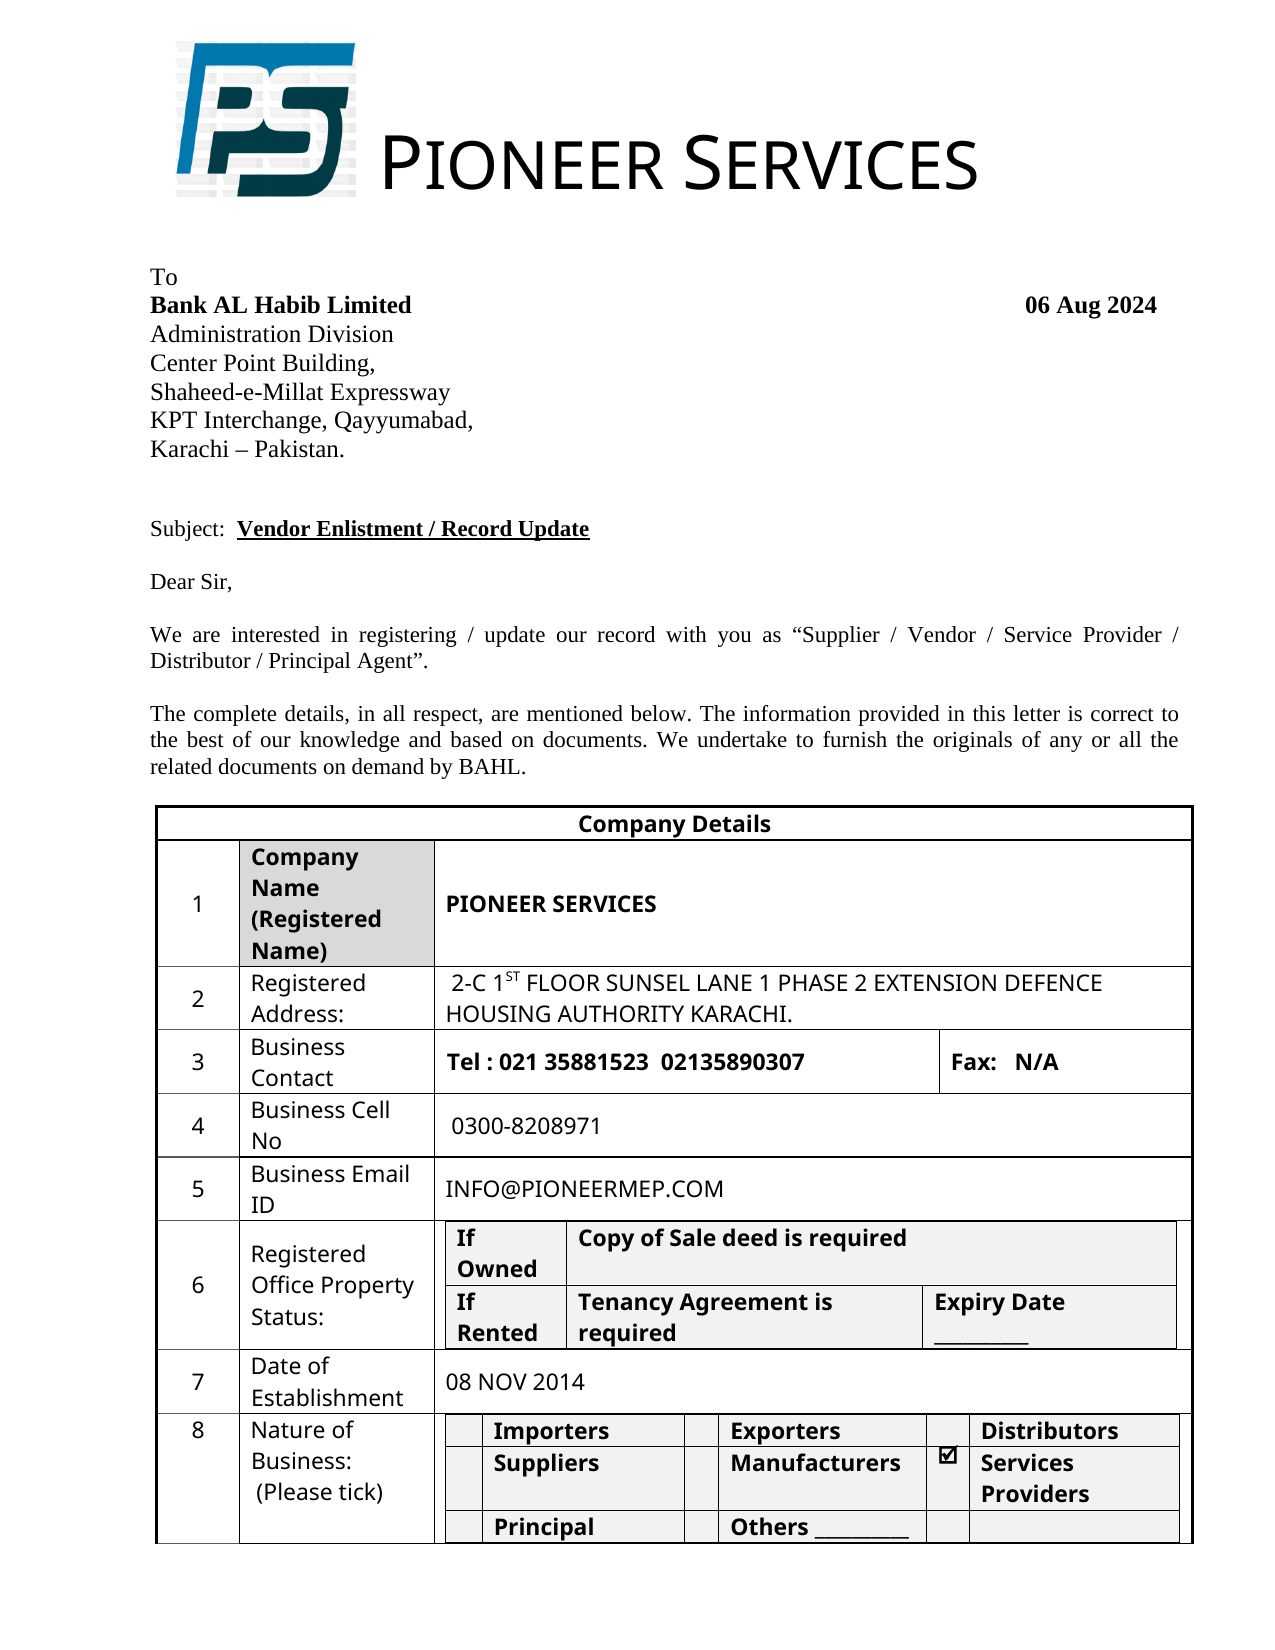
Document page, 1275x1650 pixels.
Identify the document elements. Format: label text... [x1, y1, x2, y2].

table_cell 0300-8208971 [435, 1094, 1191, 1156]
table_cell Date of Establishment [240, 1350, 434, 1413]
table_cell 4 [158, 1094, 239, 1156]
table_cell Business Email ID [240, 1158, 434, 1220]
table_cell 08 NOV 2014 [435, 1350, 1191, 1413]
text Bank AL Habib Limited 06 Aug 2024 [150, 290, 1181, 319]
text KPT Interchange, Qayyumabad, [150, 405, 1181, 434]
table_cell 2 [158, 967, 239, 1029]
table_cell INFO@PIONEERMEP.COM [435, 1158, 1191, 1220]
text Administration Division [150, 319, 1181, 348]
table_cell Registered Office Property Status: [240, 1221, 434, 1349]
table_cell [435, 1414, 445, 1543]
table_cell 6 [158, 1221, 239, 1349]
table_cell 2-C 1ST FLOOR SUNSEL LANE 1 PHASE 2 EXTENSION DEFENCE HOUSING AUTHORITY KARACHI. [435, 967, 1191, 1029]
table_cell 8 [158, 1414, 239, 1543]
text We are interested in registering / update our record with you as “Supplier / Vendor / Service Provider / Distributor / Principal Agent”. [150, 621, 1181, 674]
text Subject: Vendor Enlistment / Record Update [150, 516, 1181, 542]
table_cell PIONEER SERVICES [435, 841, 1191, 966]
table_cell 5 [158, 1158, 239, 1220]
table_cell Tel : 021 35881523 02135890307 [435, 1030, 939, 1093]
text Shaheed-e-Millat Expressway [150, 377, 1181, 405]
picture [171, 37, 357, 197]
table_cell 3 [158, 1030, 239, 1093]
table_cell Registered Address: [240, 967, 434, 1029]
table_cell 7 [158, 1350, 239, 1413]
table_cell Fax: N/A [940, 1030, 1191, 1093]
table_cell [435, 1221, 445, 1349]
text Center Point Building, [150, 348, 1181, 377]
table_cell [1180, 1414, 1191, 1543]
text The complete details, in all respect, are mentioned below. The information provided in this letter is correct to the best of our knowledge and based on documents. We undertake to furnish the originals of any or all the related documents on demand by BAHL. [150, 700, 1181, 779]
table_header Company Details [158, 808, 1191, 839]
text Karachi – Pakistan. [150, 434, 1181, 463]
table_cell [240, 1414, 434, 1543]
table_cell [1177, 1221, 1191, 1349]
table_cell Company Name (Registered Name) [240, 841, 434, 966]
text To [150, 262, 1181, 290]
table_cell Business Cell No [240, 1094, 434, 1156]
table_cell Business Contact [240, 1030, 434, 1093]
text Dear Sir, [150, 568, 1181, 594]
table_cell 1 [158, 841, 239, 966]
